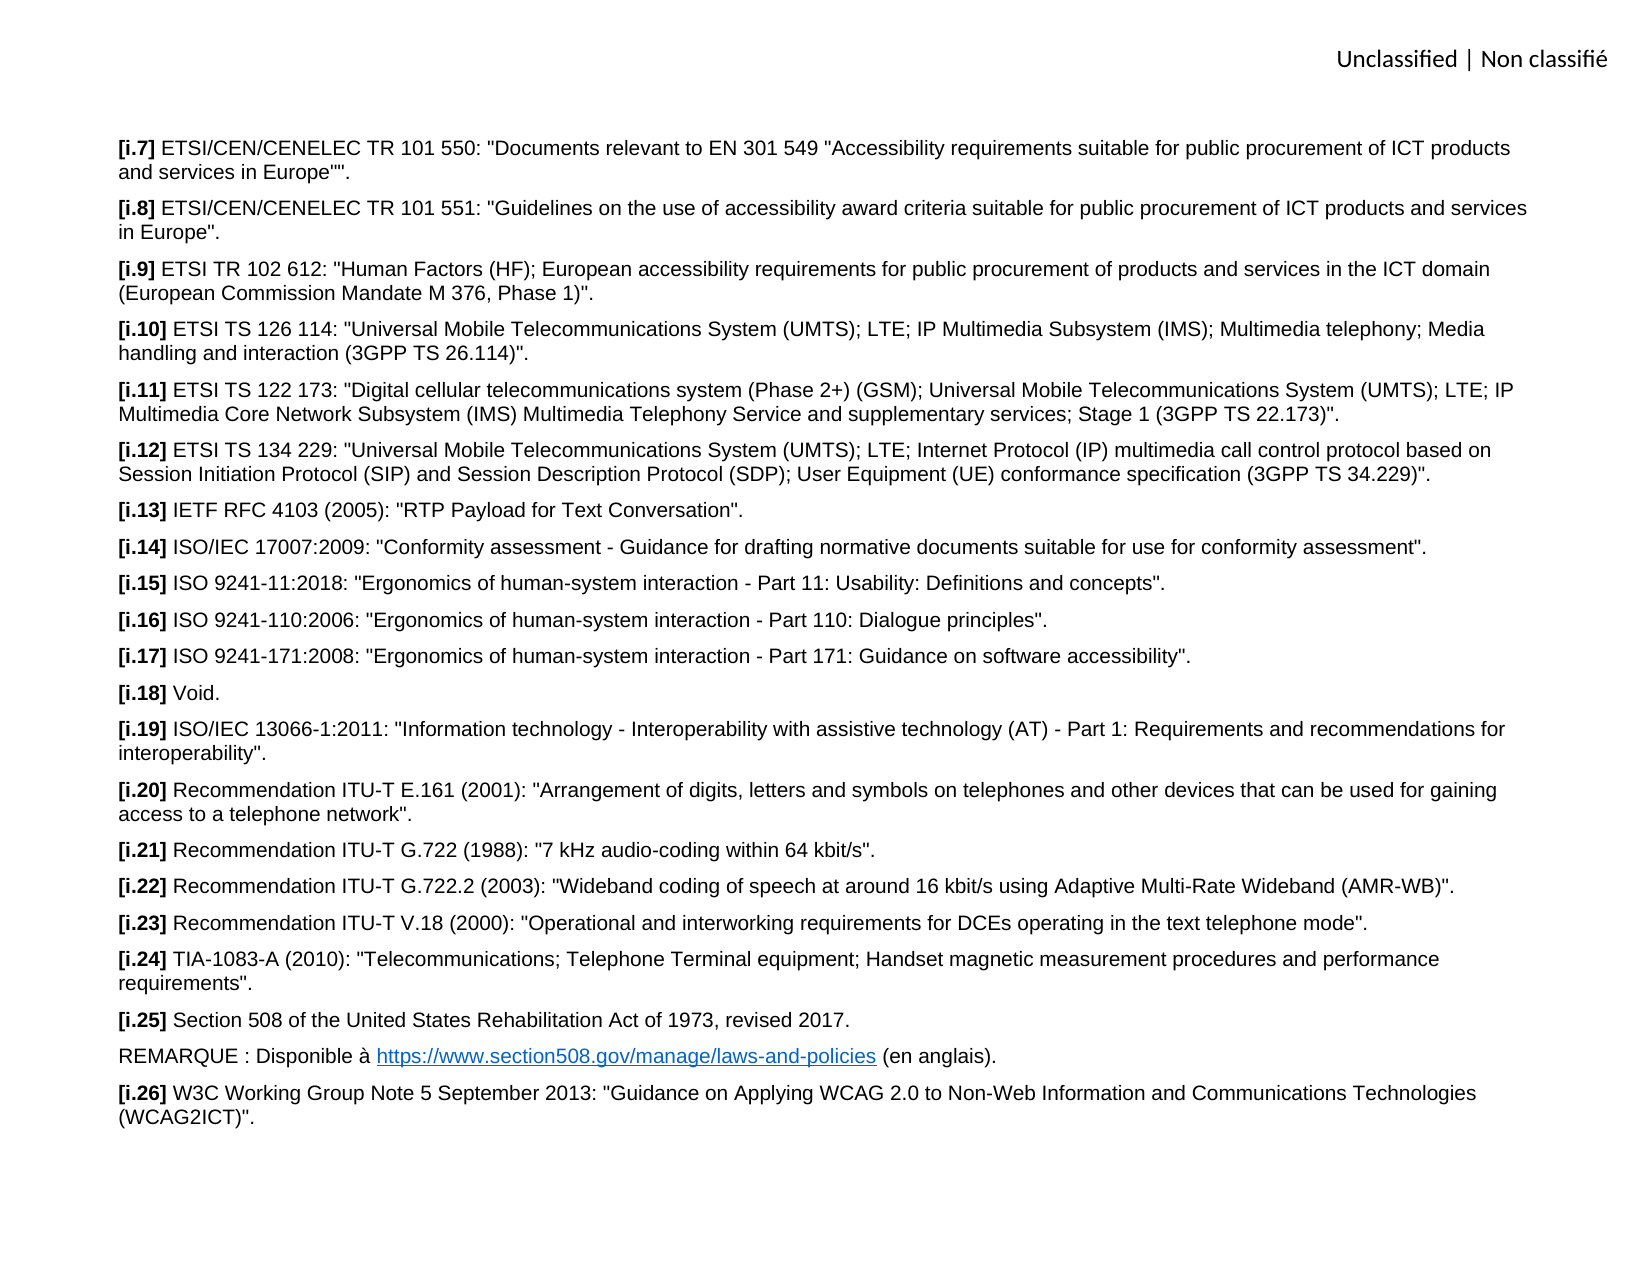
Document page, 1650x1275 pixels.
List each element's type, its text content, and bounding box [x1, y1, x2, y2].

text [i.17] ISO 9241-171:2008: "Ergonomics of human-system interaction - Part 171: Guidance on software accessibility". [118, 644, 1532, 668]
text [i.26] W3C Working Group Note 5 September 2013: "Guidance on Applying WCAG 2.0 to Non-Web Information and Communications Technologies (WCAG2ICT)". [118, 1081, 1532, 1128]
text [i.9] ETSI TR 102 612: "Human Factors (HF); European accessibility requirements for public procurement of products and services in the ICT domain (European Commission Mandate M 376, Phase 1)". [118, 257, 1532, 304]
text [i.24] TIA-1083-A (2010): "Telecommunications; Telephone Terminal equipment; Handset magnetic measurement procedures and performance requirements". [118, 947, 1532, 995]
text [i.10] ETSI TS 126 114: "Universal Mobile Telecommunications System (UMTS); LTE; IP Multimedia Subsystem (IMS); Multimedia telephony; Media handling and interaction (3GPP TS 26.114)". [118, 317, 1532, 365]
text [i.21] Recommendation ITU-T G.722 (1988): "7 kHz audio-coding within 64 kbit/s". [118, 838, 1532, 862]
text [i.7] ETSI/CEN/CENELEC TR 101 550: "Documents relevant to EN 301 549 "Accessibility requirements suitable for public procurement of ICT products and services in Europe"". [118, 136, 1532, 184]
text [i.18] Void. [118, 681, 1532, 704]
text [i.16] ISO 9241-110:2006: "Ergonomics of human-system interaction - Part 110: Dialogue principles". [118, 608, 1532, 632]
text [i.22] Recommendation ITU-T G.722.2 (2003): "Wideband coding of speech at around 16 kbit/s using Adaptive Multi-Rate Wideband (AMR-WB)". [118, 874, 1532, 898]
text [i.19] ISO/IEC 13066-1:2011: "Information technology - Interoperability with assistive technology (AT) - Part 1: Requirements and recommendations for interoperability". [118, 717, 1532, 765]
text [i.15] ISO 9241-11:2018: "Ergonomics of human-system interaction - Part 11: Usability: Definitions and concepts". [118, 571, 1532, 595]
text [i.14] ISO/IEC 17007:2009: "Conformity assessment - Guidance for drafting normative documents suitable for use for conformity assessment". [118, 535, 1532, 559]
text [i.12] ETSI TS 134 229: "Universal Mobile Telecommunications System (UMTS); LTE; Internet Protocol (IP) multimedia call control protocol based on Session Initiation Protocol (SIP) and Session Description Protocol (SDP); User Equipment (UE) conformance specification (3GPP TS 34.229)". [118, 438, 1532, 486]
text [i.11] ETSI TS 122 173: "Digital cellular telecommunications system (Phase 2+) (GSM); Universal Mobile Telecommunications System (UMTS); LTE; IP Multimedia Core Network Subsystem (IMS) Multimedia Telephony Service and supplementary services; Stage 1 (3GPP TS 22.173)". [118, 377, 1532, 425]
text [i.13] IETF RFC 4103 (2005): "RTP Payload for Text Conversation". [118, 498, 1532, 522]
text REMARQUE : Disponible à https://www.section508.gov/manage/laws-and-policies (en anglais). [118, 1044, 1532, 1068]
text [i.25] Section 508 of the United States Rehabilitation Act of 1973, revised 2017. [118, 1008, 1532, 1032]
text [i.8] ETSI/CEN/CENELEC TR 101 551: "Guidelines on the use of accessibility award criteria suitable for public procurement of ICT products and services in Europe". [118, 196, 1532, 244]
text [i.23] Recommendation ITU-T V.18 (2000): "Operational and interworking requirements for DCEs operating in the text telephone mode". [118, 911, 1532, 935]
text [i.20] Recommendation ITU-T E.161 (2001): "Arrangement of digits, letters and symbols on telephones and other devices that can be used for gaining access to a telephone network". [118, 777, 1532, 825]
